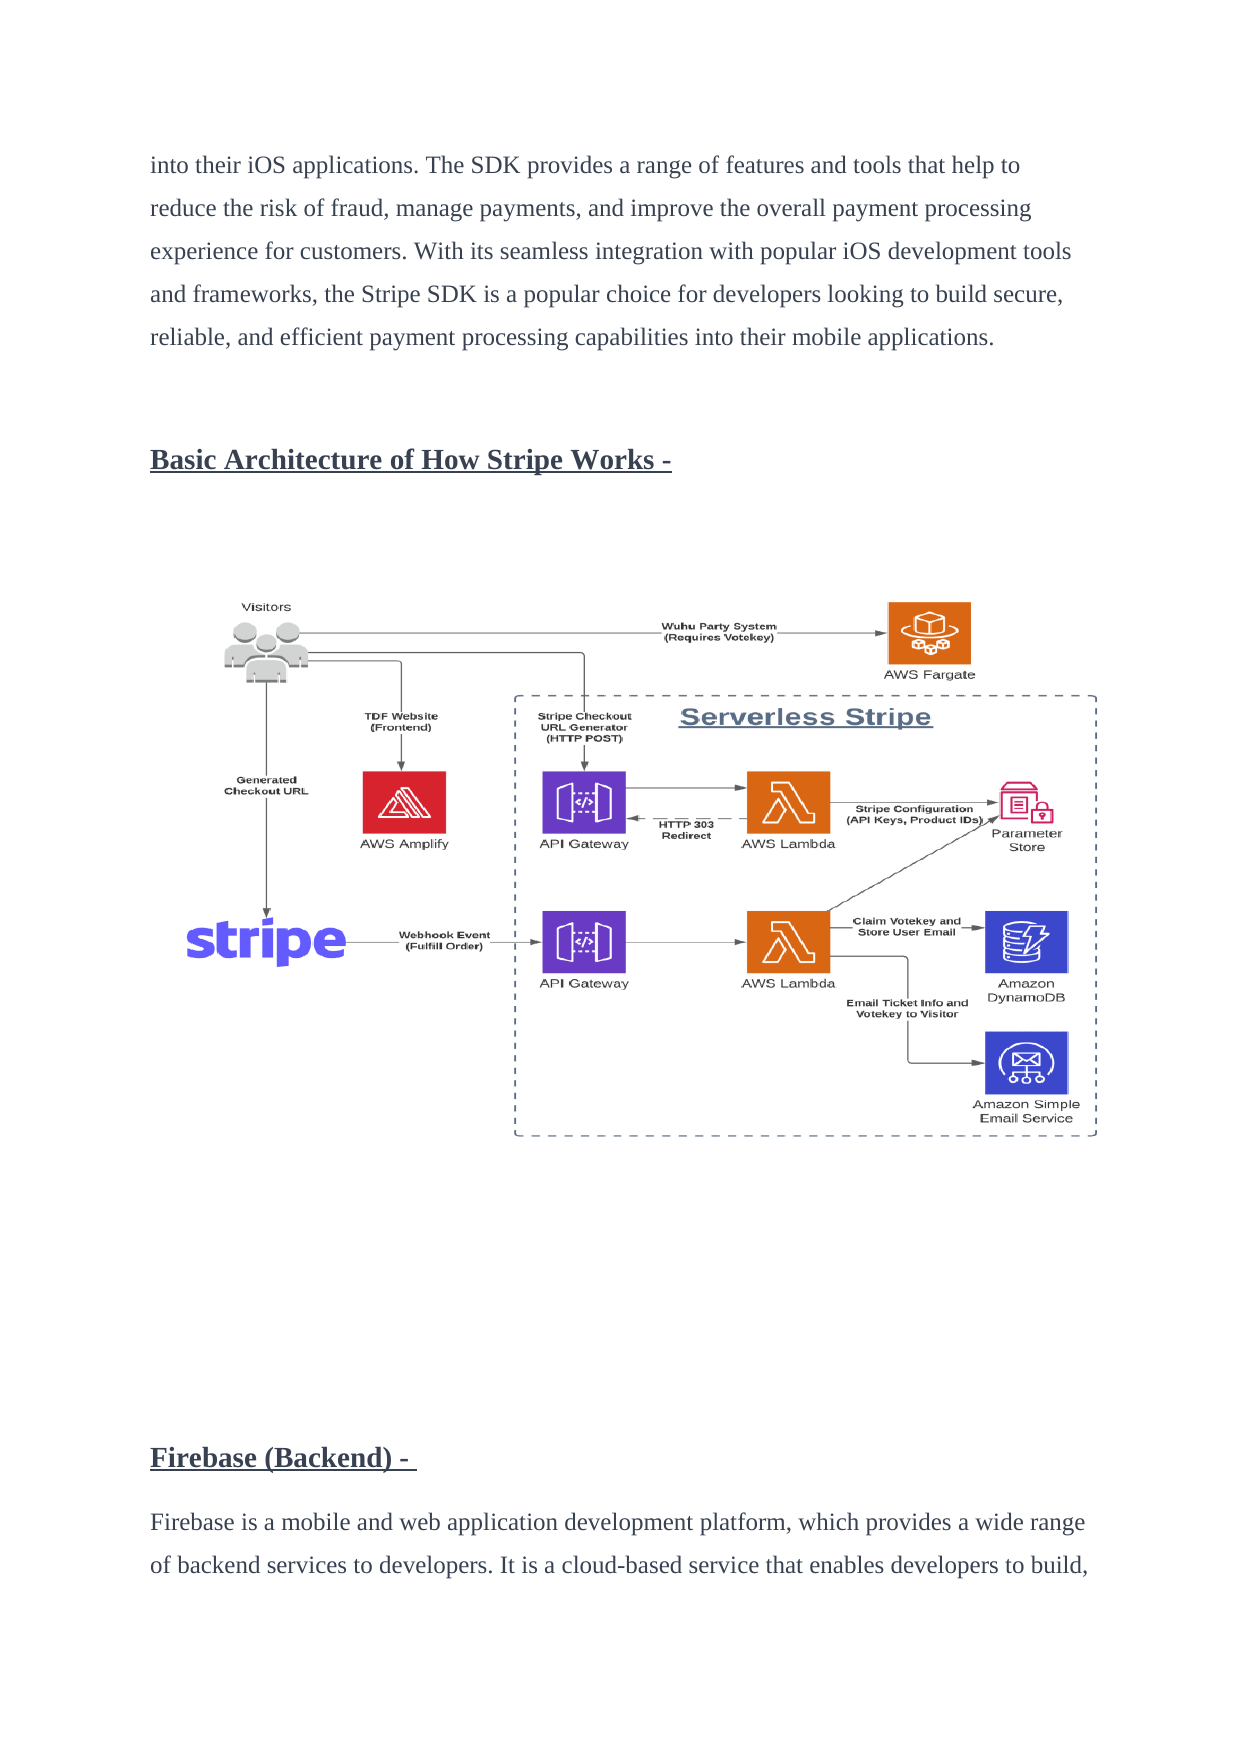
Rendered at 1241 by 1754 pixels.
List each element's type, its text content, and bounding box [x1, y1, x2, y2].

text Basic Architecture of How Stripe Works - [150, 442, 1090, 476]
picture [150, 568, 1146, 1171]
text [150, 150, 1090, 351]
text Firebase (Backend) - [150, 1440, 1090, 1474]
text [150, 1507, 1090, 1579]
